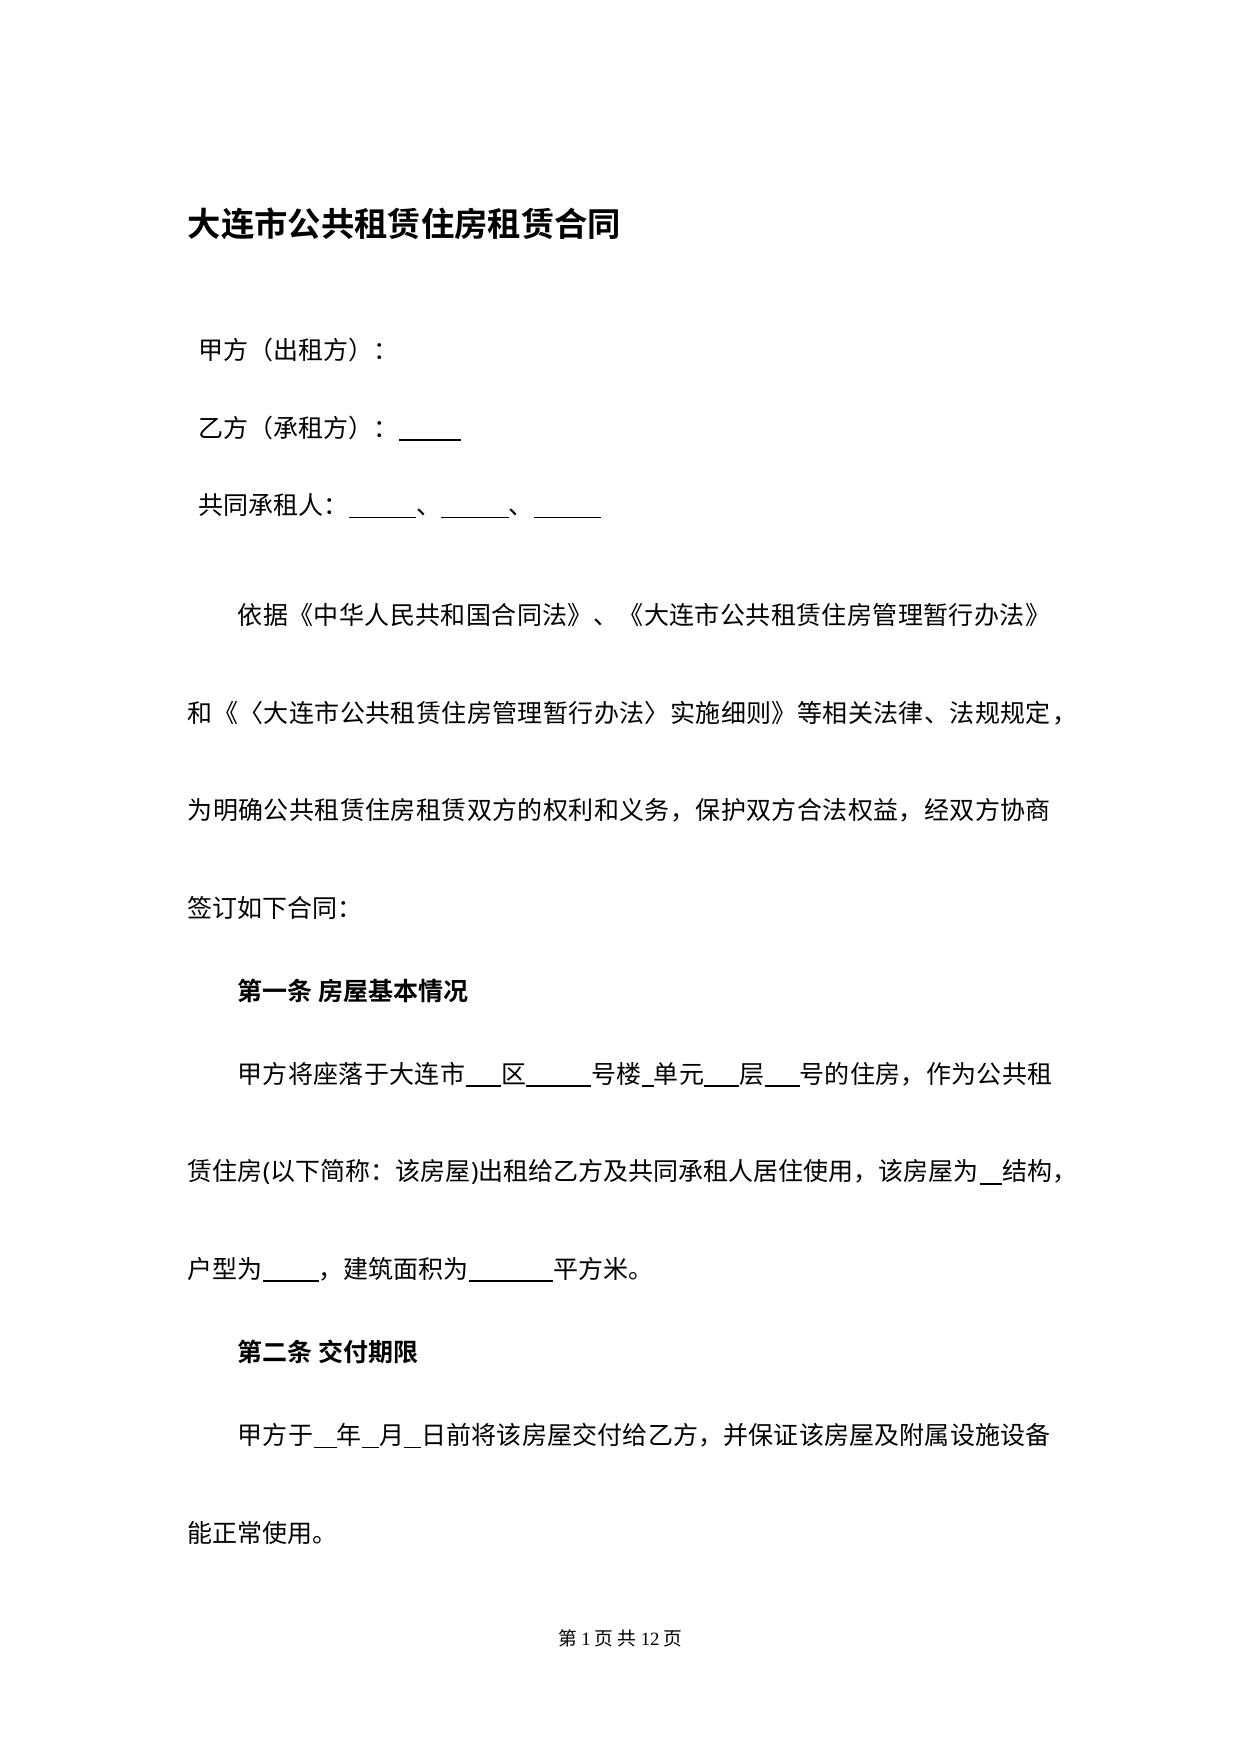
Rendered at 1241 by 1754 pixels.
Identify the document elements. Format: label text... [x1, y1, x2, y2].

table_cell 乙方（承租方）： [188, 394, 1053, 471]
table_cell 共同承租人： 、 、 [188, 471, 1053, 549]
text 第二条 交付期限 [187, 1318, 1053, 1383]
text 甲方将座落于大连市 区 号楼 单元 层 号的住房，作为公共租赁住房(以下简称：该房屋)出租给乙方及共同承租人居住使用，该房屋为 结构，户型为 ，建筑面积为 平方米。 [187, 1040, 1053, 1300]
subtitle 大连市公共租赁住房租赁合同 [187, 189, 1053, 254]
text 第一条 房屋基本情况 [187, 957, 1053, 1022]
text 依据《中华人民共和国合同法》、《大连市公共租赁住房管理暂行办法》和《〈大连市公共租赁住房管理暂行办法〉实施细则》等相关法律、法规规定，为明确公共租赁住房租赁双方的权利和义务，保护双方合法权益，经双方协商签订如下合同： [187, 581, 1053, 939]
table_header 甲方（出租方）： [188, 316, 1053, 394]
text 甲方于 年 月 日前将该房屋交付给乙方，并保证该房屋及附属设施设备能正常使用。 [187, 1401, 1053, 1564]
